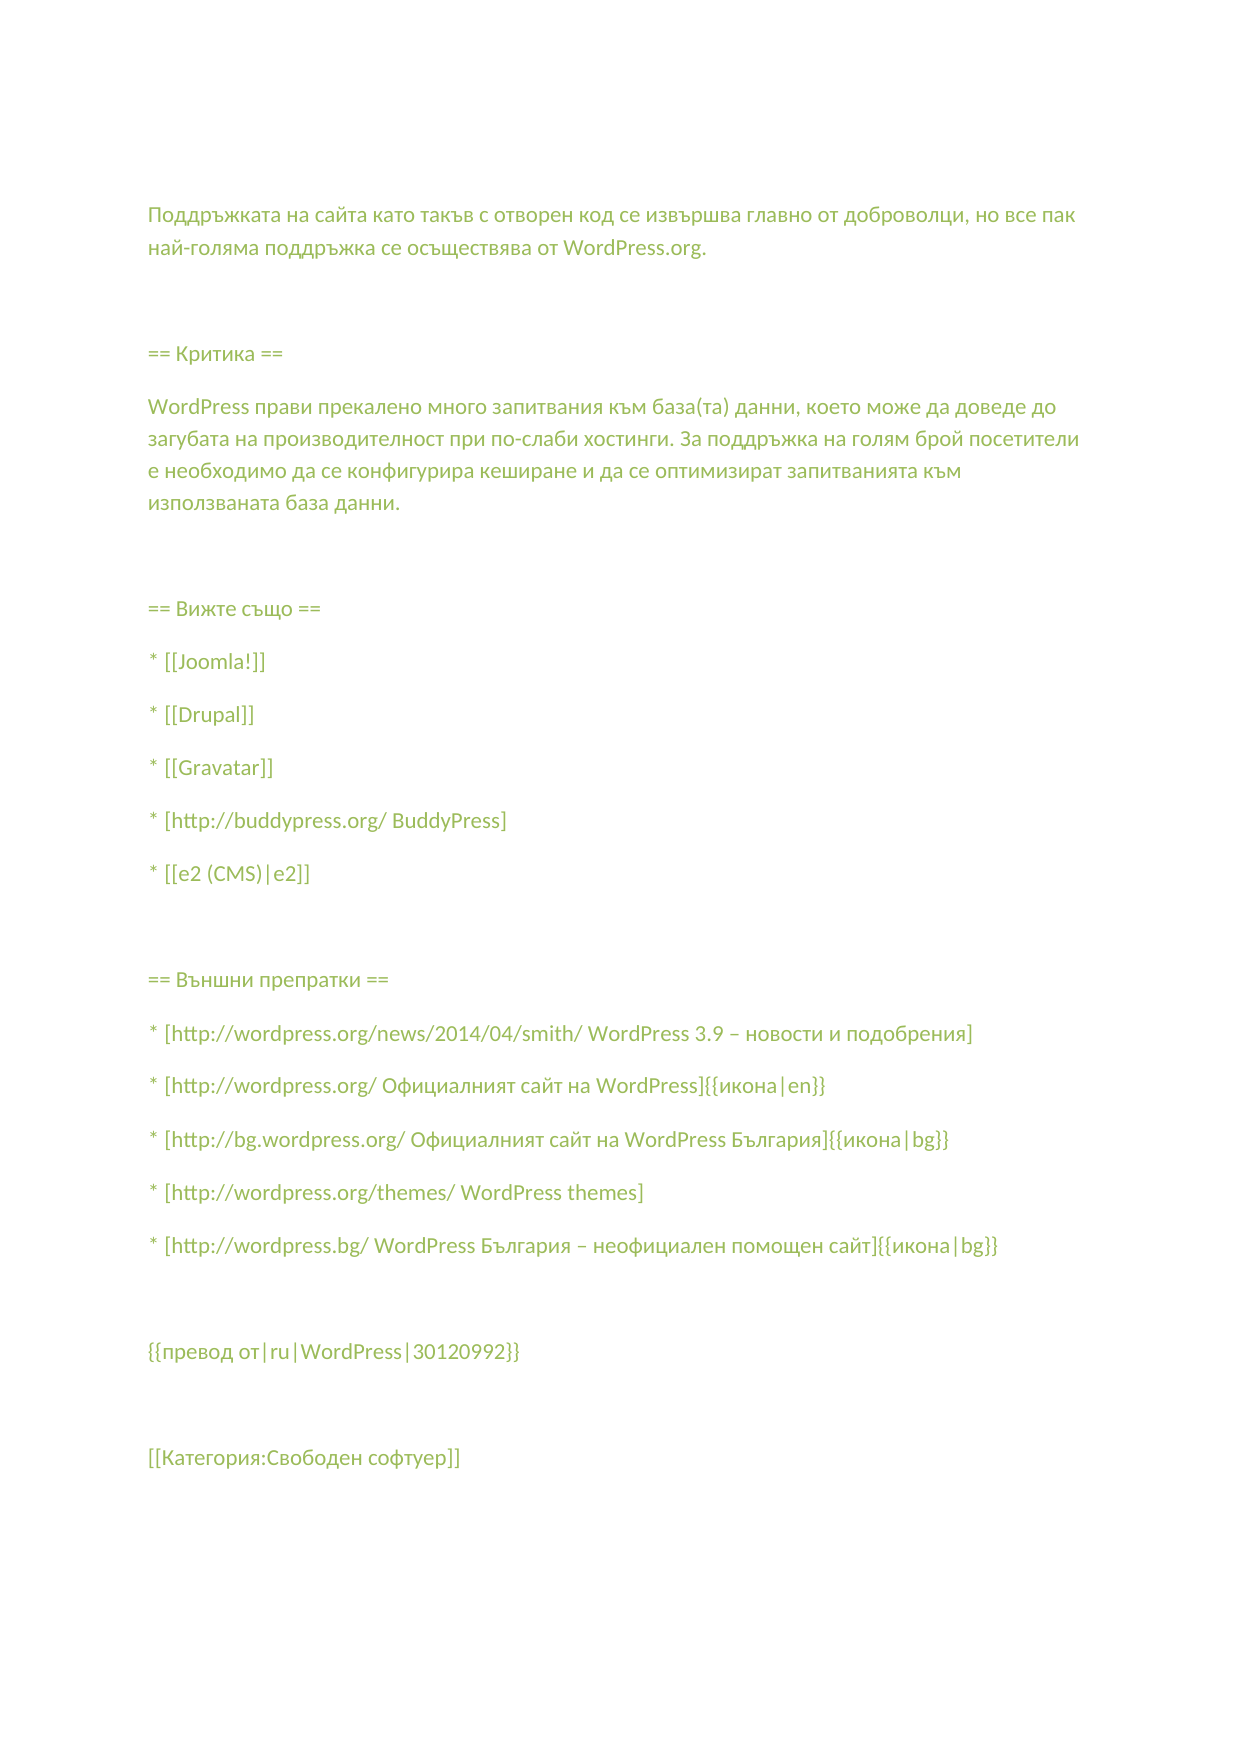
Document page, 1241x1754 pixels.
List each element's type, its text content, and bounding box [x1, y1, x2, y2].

text {{превод от|ru|WordPress|30120992}} [148, 1337, 1093, 1365]
text * [[Gravatar]] [148, 753, 1093, 782]
text == Вижте също == [148, 594, 1093, 622]
text * [http://bg.wordpress.org/ Официалният сайт на WordPress България]{{икона|bg}} [148, 1125, 1093, 1153]
text * [http://wordpress.org/ Официалният сайт на WordPress]{{икона|en}} [148, 1072, 1093, 1100]
text Поддръжката на сайта като такъв с отворен код се извършва главно от доброволци, но все пак най-голяма поддръжка се осъществява от WordPress.org. [148, 201, 1093, 261]
text * [[Drupal]] [148, 701, 1093, 728]
text WordPress прави прекалено много запитвания към база(та) данни, което може да доведе до загубата на производителност при по-слаби хостинги. За поддръжка на голям брой посетители е необходимо да се конфигурира кеширане и да се оптимизират запитванията към използваната база данни. [148, 392, 1093, 516]
text * [http://wordpress.org/news/2014/04/smith/ WordPress 3.9 – новости и подобрения] [148, 1019, 1093, 1047]
text == Външни препратки == [148, 966, 1093, 994]
text == Критика == [148, 339, 1093, 367]
text * [[Joomla!]] [148, 647, 1093, 676]
text * [http://wordpress.bg/ WordPress България – неофициален помощен сайт]{{икона|bg}} [148, 1231, 1093, 1259]
text * [http://buddypress.org/ BuddyPress] [148, 807, 1093, 834]
text * [http://wordpress.org/themes/ WordPress themes] [148, 1178, 1093, 1206]
text * [[e2 (CMS)|e2]] [148, 859, 1093, 888]
text [[Категория:Свободен софтуер]] [148, 1443, 1093, 1471]
